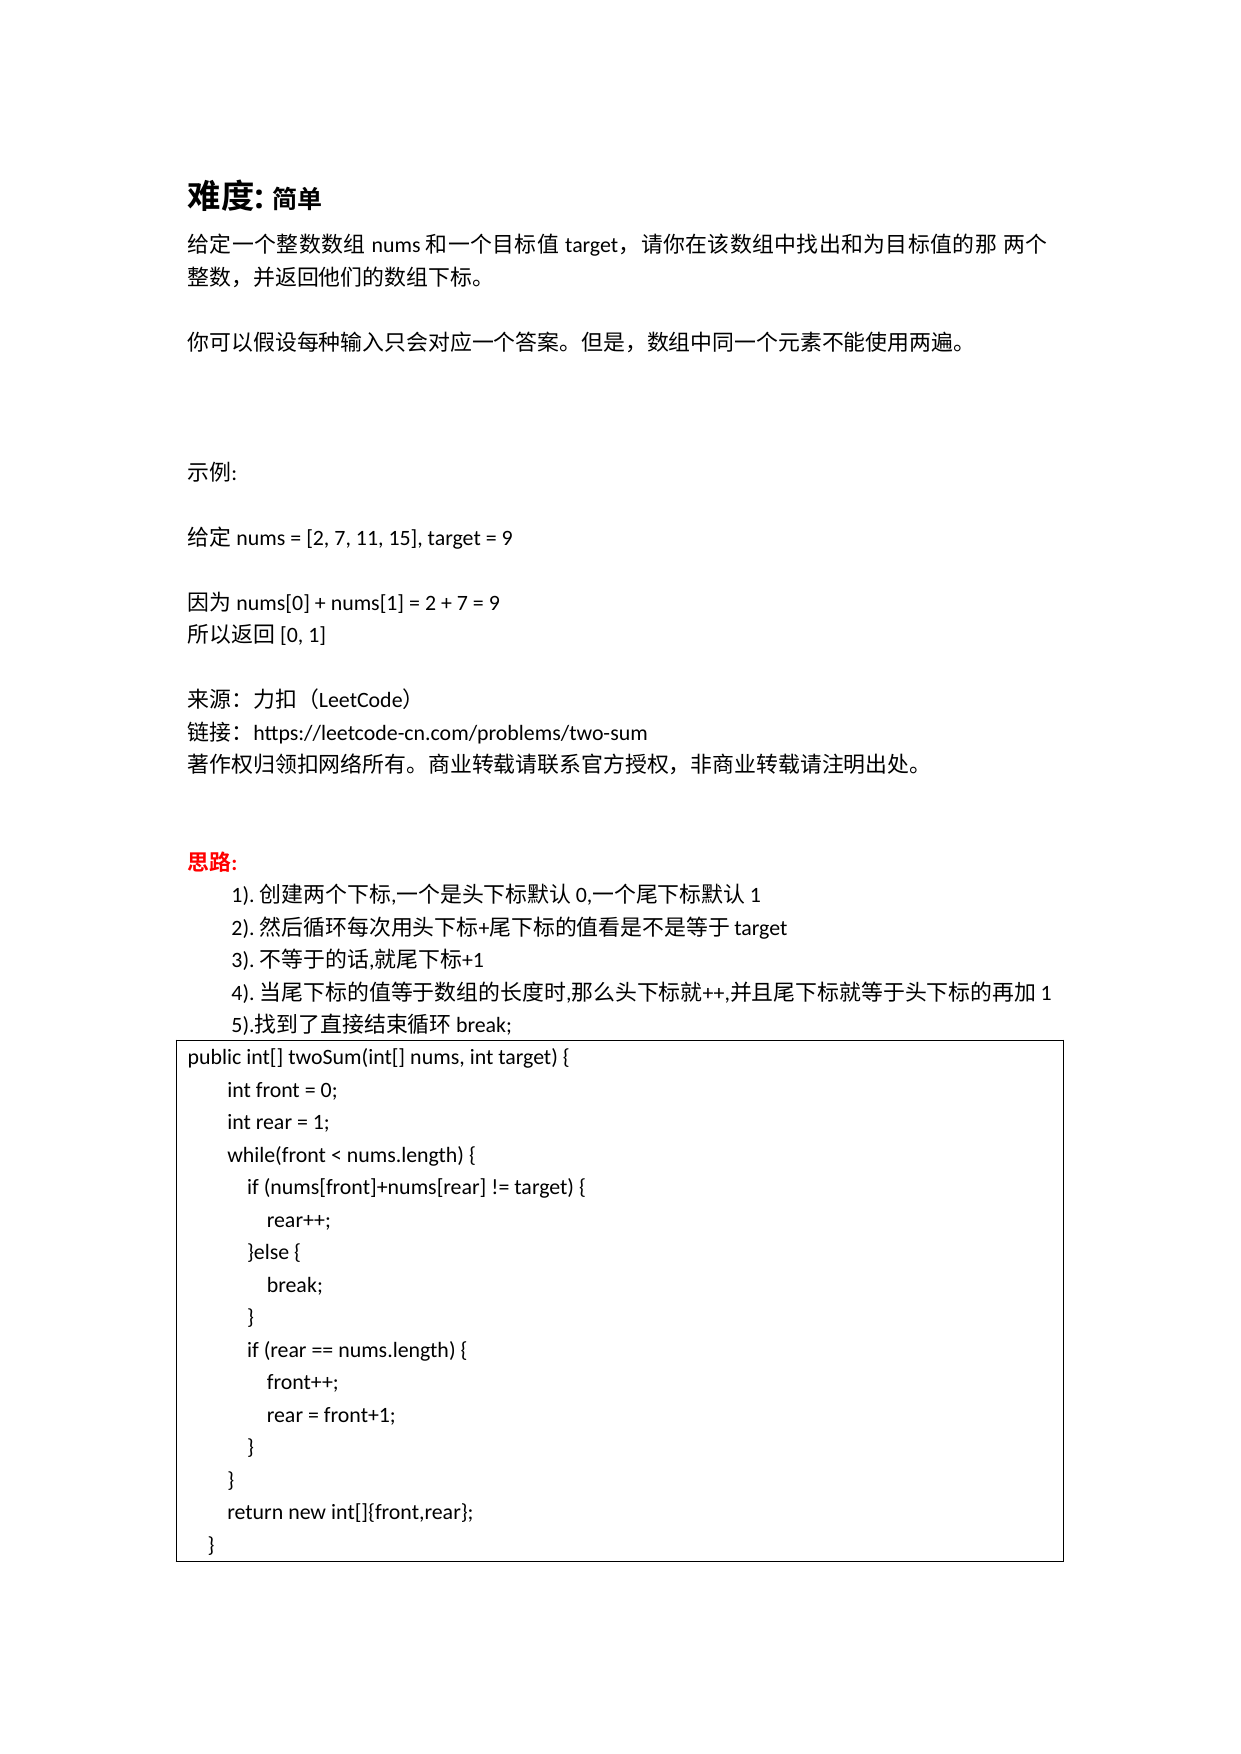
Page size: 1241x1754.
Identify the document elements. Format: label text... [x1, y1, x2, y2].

text 来源：力扣（LeetCode） [187, 682, 1053, 714]
text 示例: [187, 454, 1053, 487]
text 给定 nums = [2, 7, 11, 15], target = 9 [187, 519, 1053, 552]
table_header public int[] twoSum(int[] nums, int target) { int front = 0; int rear = 1; while(front < nums.length) { if (nums[front]+nums[rear] != target) { rear++; }else { break; } if (rear == nums.length) { front++; rear = front+1; } } return new int[]{front,rear}; } [177, 1041, 1063, 1561]
text 你可以假设每种输入只会对应一个答案。但是，数组中同一个元素不能使用两遍。 [187, 324, 1053, 357]
text 3). 不等于的话,就尾下标+1 [187, 942, 1053, 974]
text 4). 当尾下标的值等于数组的长度时,那么头下标就++,并且尾下标就等于头下标的再加1 [187, 974, 1053, 1007]
text 2). 然后循环每次用头下标+尾下标的值看是不是等于target [187, 909, 1053, 942]
text 1). 创建两个下标,一个是头下标默认0,一个尾下标默认1 [187, 877, 1053, 909]
text 著作权归领扣网络所有。商业转载请联系官方授权，非商业转载请注明出处。 [187, 747, 1053, 779]
text 难度: 简单 [187, 162, 1053, 227]
text 思路: [187, 844, 1053, 877]
text 所以返回 [0, 1] [187, 617, 1053, 649]
text 链接：https://leetcode-cn.com/problems/two-sum [187, 714, 1053, 747]
text 因为 nums[0] + nums[1] = 2 + 7 = 9 [187, 584, 1053, 617]
text 给定一个整数数组 nums 和一个目标值 target，请你在该数组中找出和为目标值的那 两个 整数，并返回他们的数组下标。 [187, 227, 1053, 292]
text 5).找到了直接结束循环break; [187, 1007, 1053, 1039]
